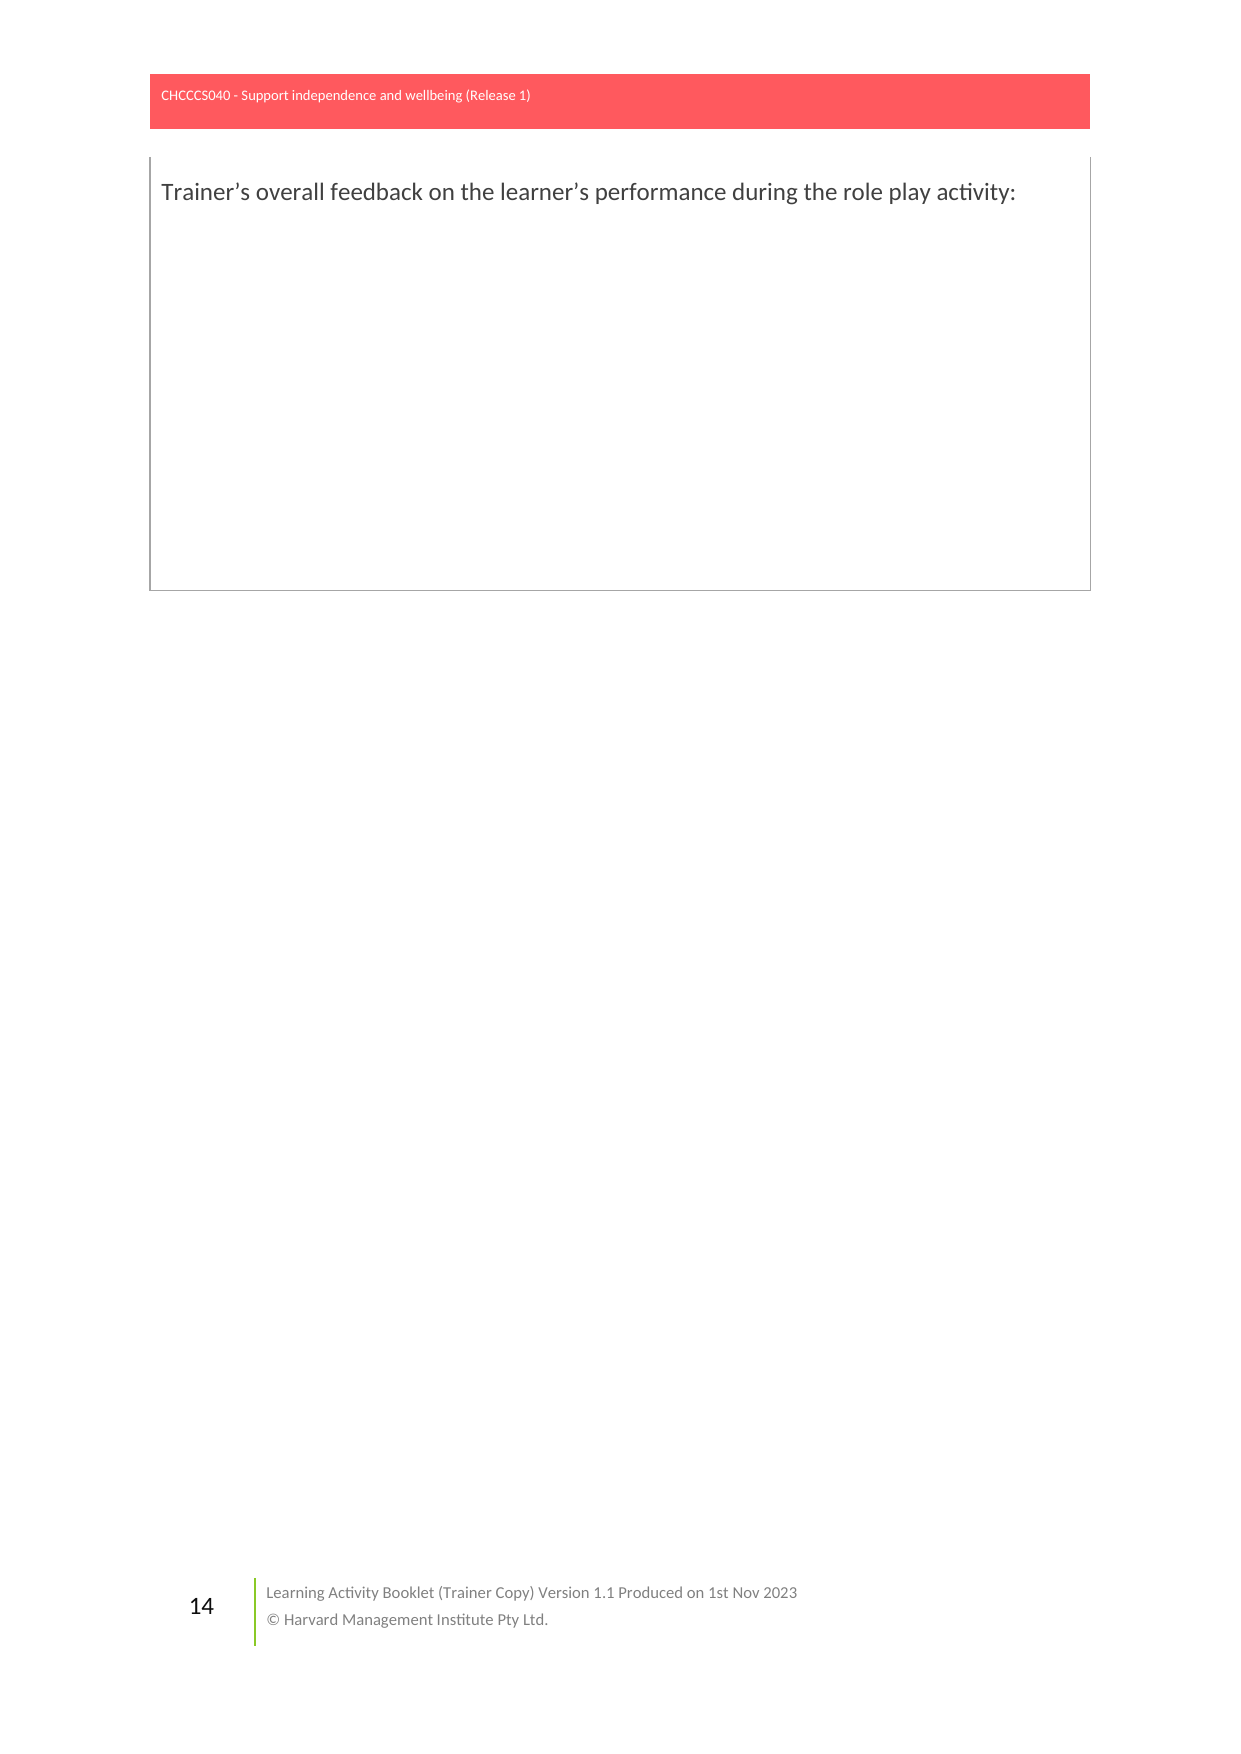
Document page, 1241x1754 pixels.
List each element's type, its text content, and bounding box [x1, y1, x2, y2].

table_cell Trainer’s overall feedback on the learner’s performance during the role play activity: [151, 163, 1090, 590]
